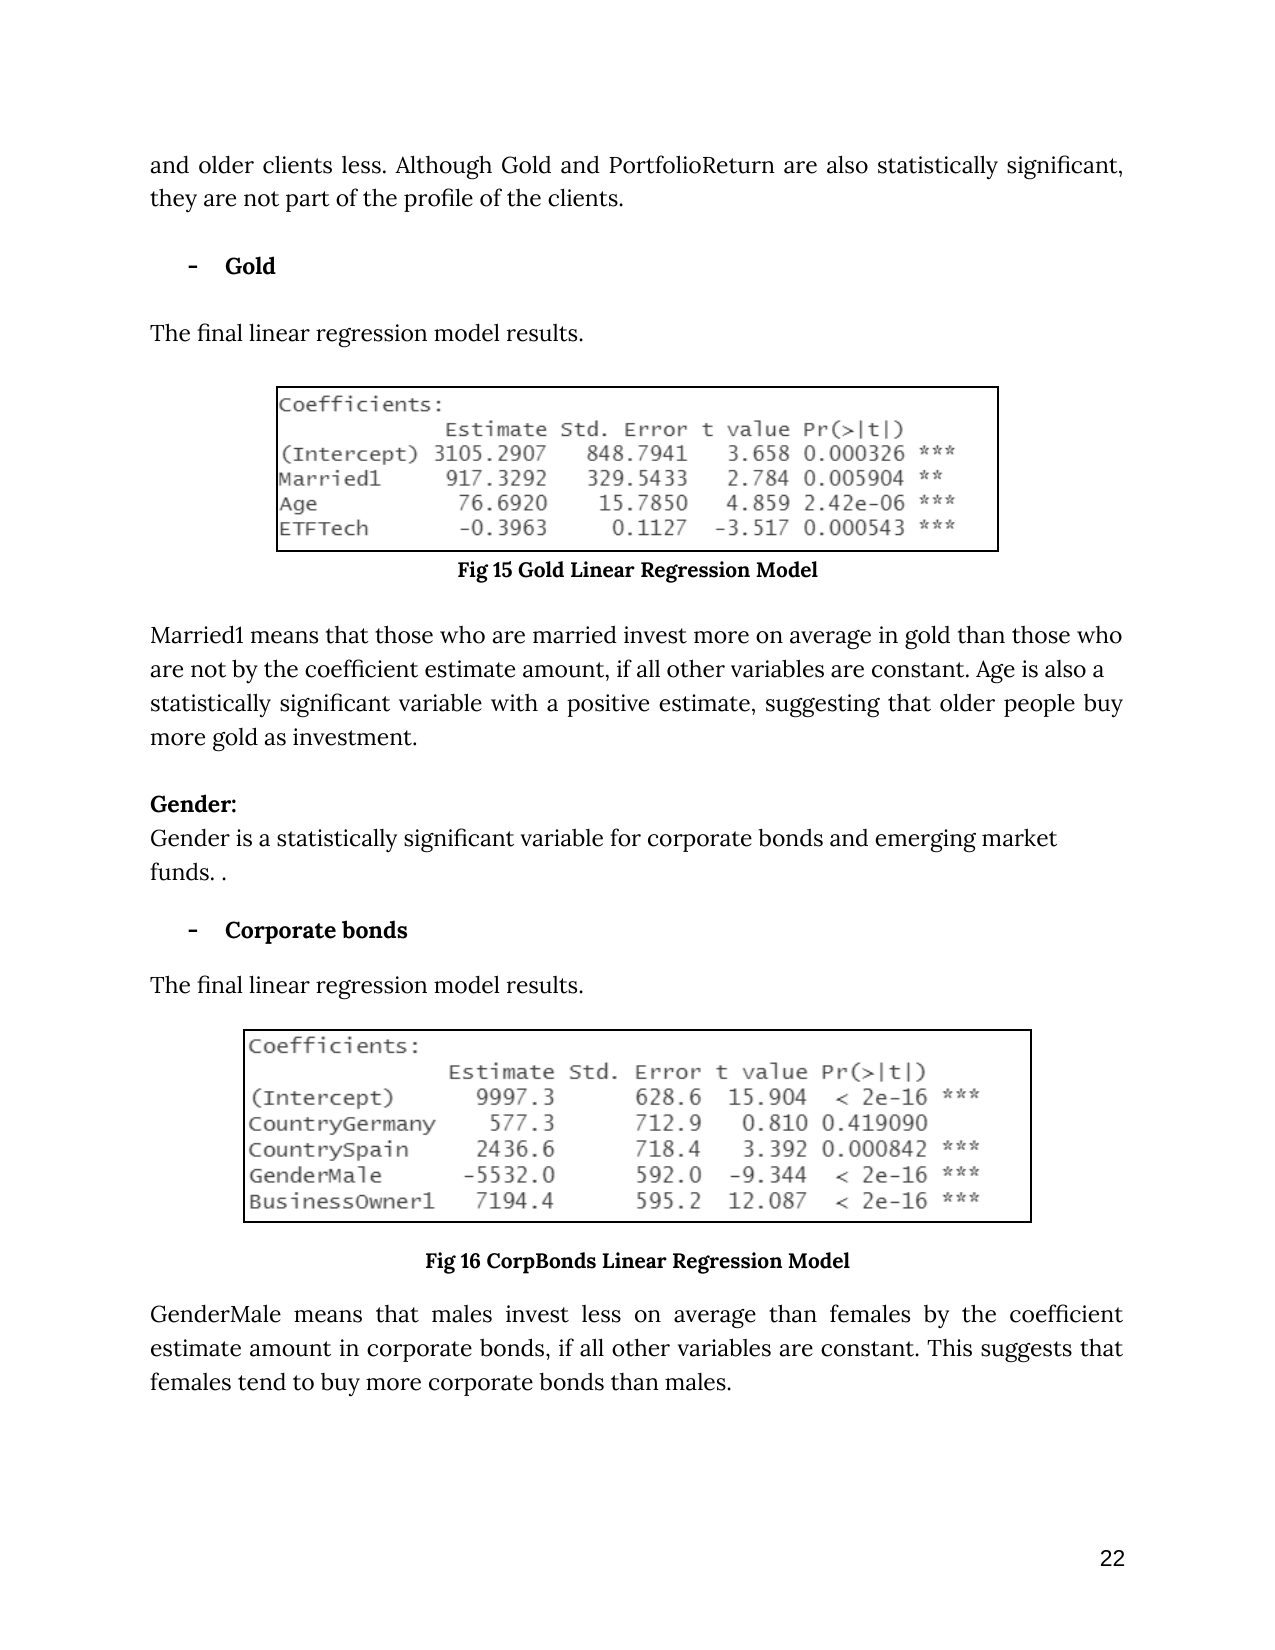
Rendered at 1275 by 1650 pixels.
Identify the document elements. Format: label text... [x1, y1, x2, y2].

list Corporate bonds [187, 916, 1125, 945]
text The final linear regression model results. [150, 319, 1125, 348]
text Gender is a statistically significant variable for corporate bonds and emerging market funds. . [150, 823, 1125, 886]
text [150, 150, 1125, 213]
text GenderMale means that males invest less on average than females by the coefficient estimate amount in corporate bonds, if all other variables are constant. This suggests that females tend to buy more corporate bonds than males. [150, 1299, 1125, 1396]
text Fig 15 Gold Linear Regression Model [150, 556, 1125, 583]
text The final linear regression model results. [150, 970, 1125, 999]
list Gold [187, 251, 1125, 281]
text Gender: [150, 789, 1125, 819]
picture [245, 1031, 1030, 1221]
text Married1 means that those who are married invest more on average in gold than those who are not by the coefficient estimate amount, if all other variables are constant. Age is also a [150, 621, 1125, 684]
text statistically significant variable with a positive estimate, suggesting that older people buy more gold as investment. [150, 688, 1125, 751]
text Fig 16 CorpBonds Linear Regression Model [150, 1248, 1125, 1274]
picture [278, 388, 997, 550]
